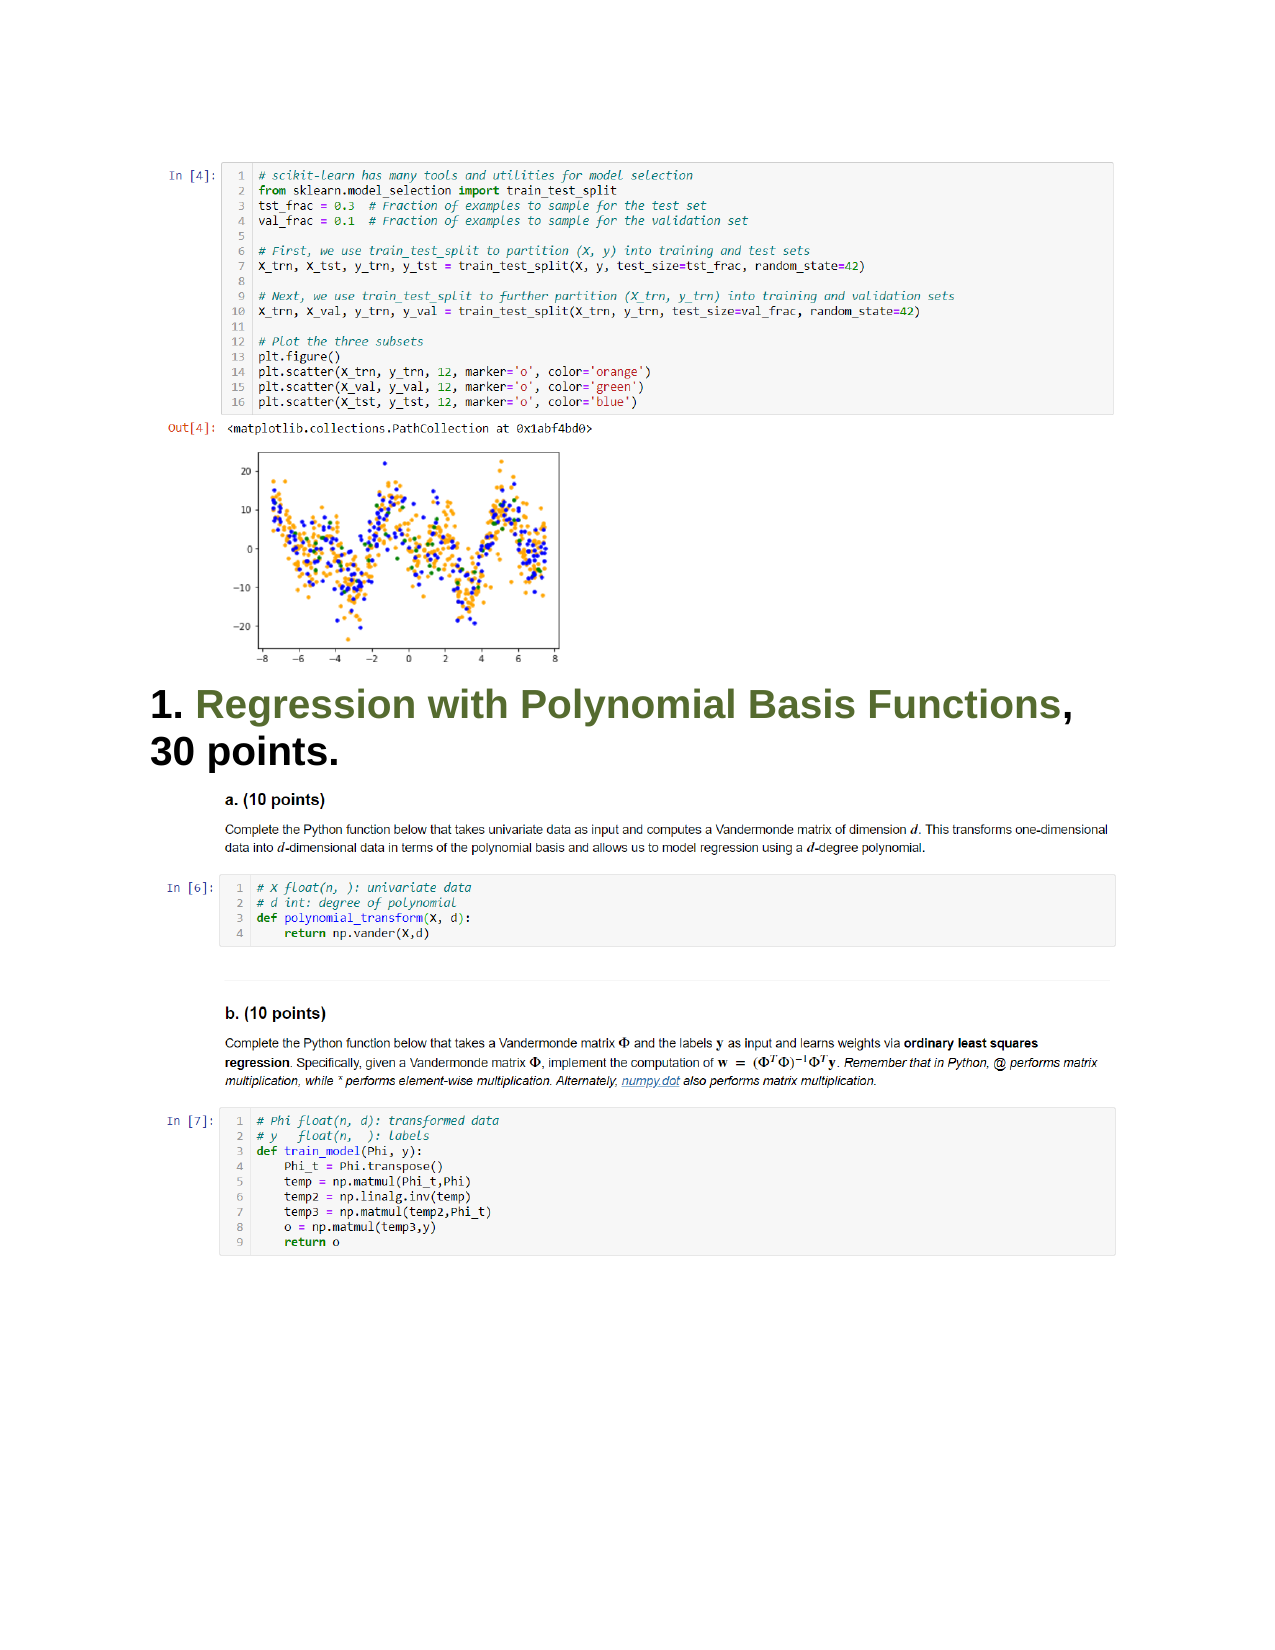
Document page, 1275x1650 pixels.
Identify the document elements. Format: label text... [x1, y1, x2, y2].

picture [150, 150, 1125, 662]
picture [150, 773, 1125, 1271]
subtitle 1. Regression with Polynomial Basis Functions, 30 points. [150, 680, 1125, 773]
